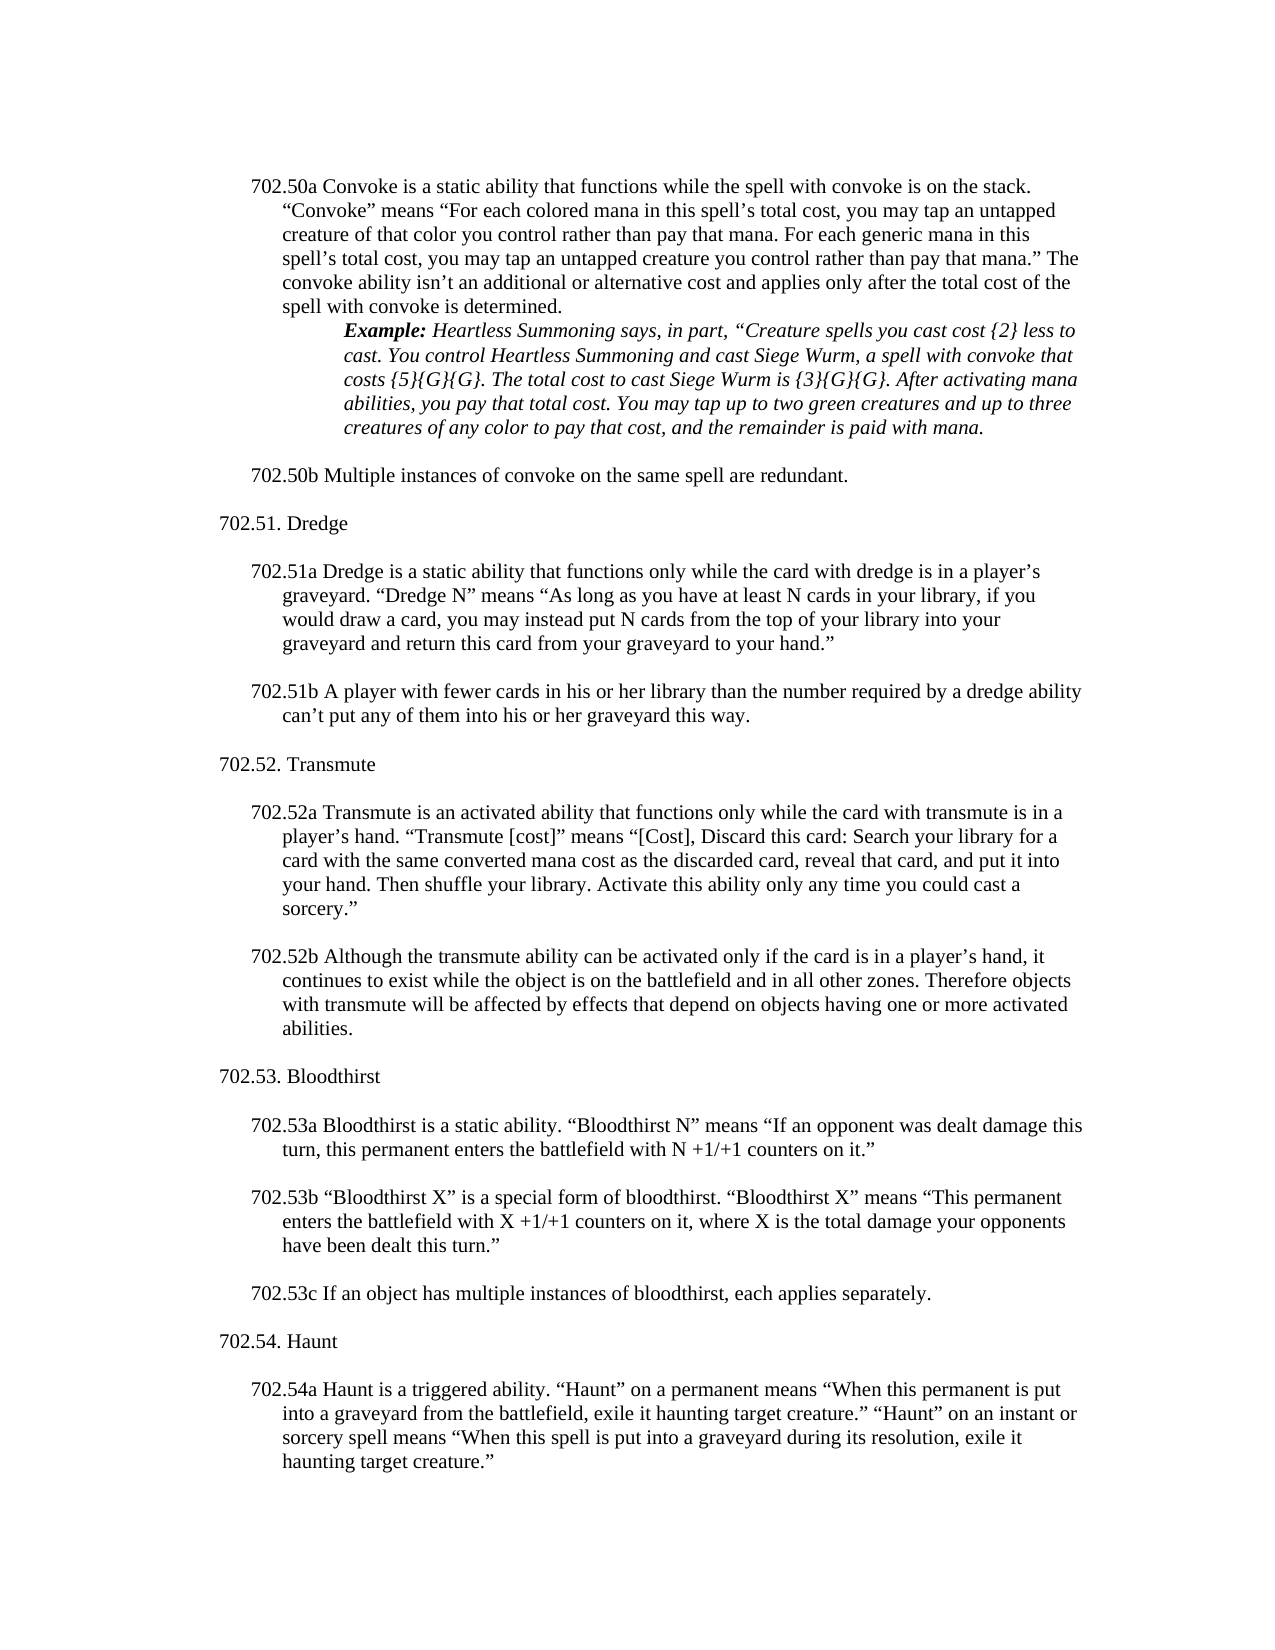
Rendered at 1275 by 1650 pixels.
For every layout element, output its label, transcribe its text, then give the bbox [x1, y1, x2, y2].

text 702.51b A player with fewer cards in his or her library than the number required by a dredge ability can’t put any of them into his or her graveyard this way. [251, 679, 1087, 727]
text 702.50a Convoke is a static ability that functions while the spell with convoke is on the stack. “Convoke” means “For each colored mana in this spell’s total cost, you may tap an untapped creature of that color you control rather than pay that mana. For each generic mana in this spell’s total cost, you may tap an untapped creature you control rather than pay that mana.” The convoke ability isn’t an additional or alternative cost and applies only after the total cost of the spell with convoke is determined. [251, 174, 1087, 318]
text 702.52. Transmute [219, 752, 1087, 776]
text 702.51. Dredge [219, 511, 1087, 535]
text 702.52a Transmute is an activated ability that functions only while the card with transmute is in a player’s hand. “Transmute [cost]” means “[Cost], Discard this card: Search your library for a card with the same converted mana cost as the discarded card, reveal that card, and put it into your hand. Then shuffle your library. Activate this ability only any time you could cast a sorcery.” [251, 800, 1087, 920]
text 702.54. Haunt [219, 1329, 1087, 1353]
text 702.53a Bloodthirst is a static ability. “Bloodthirst N” means “If an opponent was dealt damage this turn, this permanent enters the battlefield with N +1/+1 counters on it.” [251, 1112, 1087, 1161]
text 702.53c If an object has multiple instances of bloodthirst, each applies separately. [251, 1281, 1087, 1305]
text 702.50b Multiple instances of convoke on the same spell are redundant. [251, 463, 1087, 487]
text 702.53. Bloodthirst [219, 1064, 1087, 1088]
text 702.53b “Bloodthirst X” is a special form of bloodthirst. “Bloodthirst X” means “This permanent enters the battlefield with X +1/+1 counters on it, where X is the total damage your opponents have been dealt this turn.” [251, 1185, 1087, 1257]
text 702.52b Although the transmute ability can be activated only if the card is in a player’s hand, it continues to exist while the object is on the battlefield and in all other zones. Therefore objects with transmute will be affected by effects that depend on objects having one or more activated abilities. [251, 944, 1087, 1040]
text Example: Heartless Summoning says, in part, “Creature spells you cast cost {2} less to cast. You control Heartless Summoning and cast Siege Wurm, a spell with convoke that costs {5}{G}{G}. The total cost to cast Siege Wurm is {3}{G}{G}. After activating mana abilities, you pay that total cost. You may tap up to two green creatures and up to three creatures of any color to pay that cost, and the remainder is paid with mana. [343, 318, 1087, 439]
text 702.54a Haunt is a triggered ability. “Haunt” on a permanent means “When this permanent is put into a graveyard from the battlefield, exile it haunting target creature.” “Haunt” on an instant or sorcery spell means “When this spell is put into a graveyard during its resolution, exile it haunting target creature.” [251, 1377, 1087, 1473]
text 702.51a Dredge is a static ability that functions only while the card with dredge is in a player’s graveyard. “Dredge N” means “As long as you have at least N cards in your library, if you would draw a card, you may instead put N cards from the top of your library into your graveyard and return this card from your graveyard to your hand.” [251, 559, 1087, 655]
